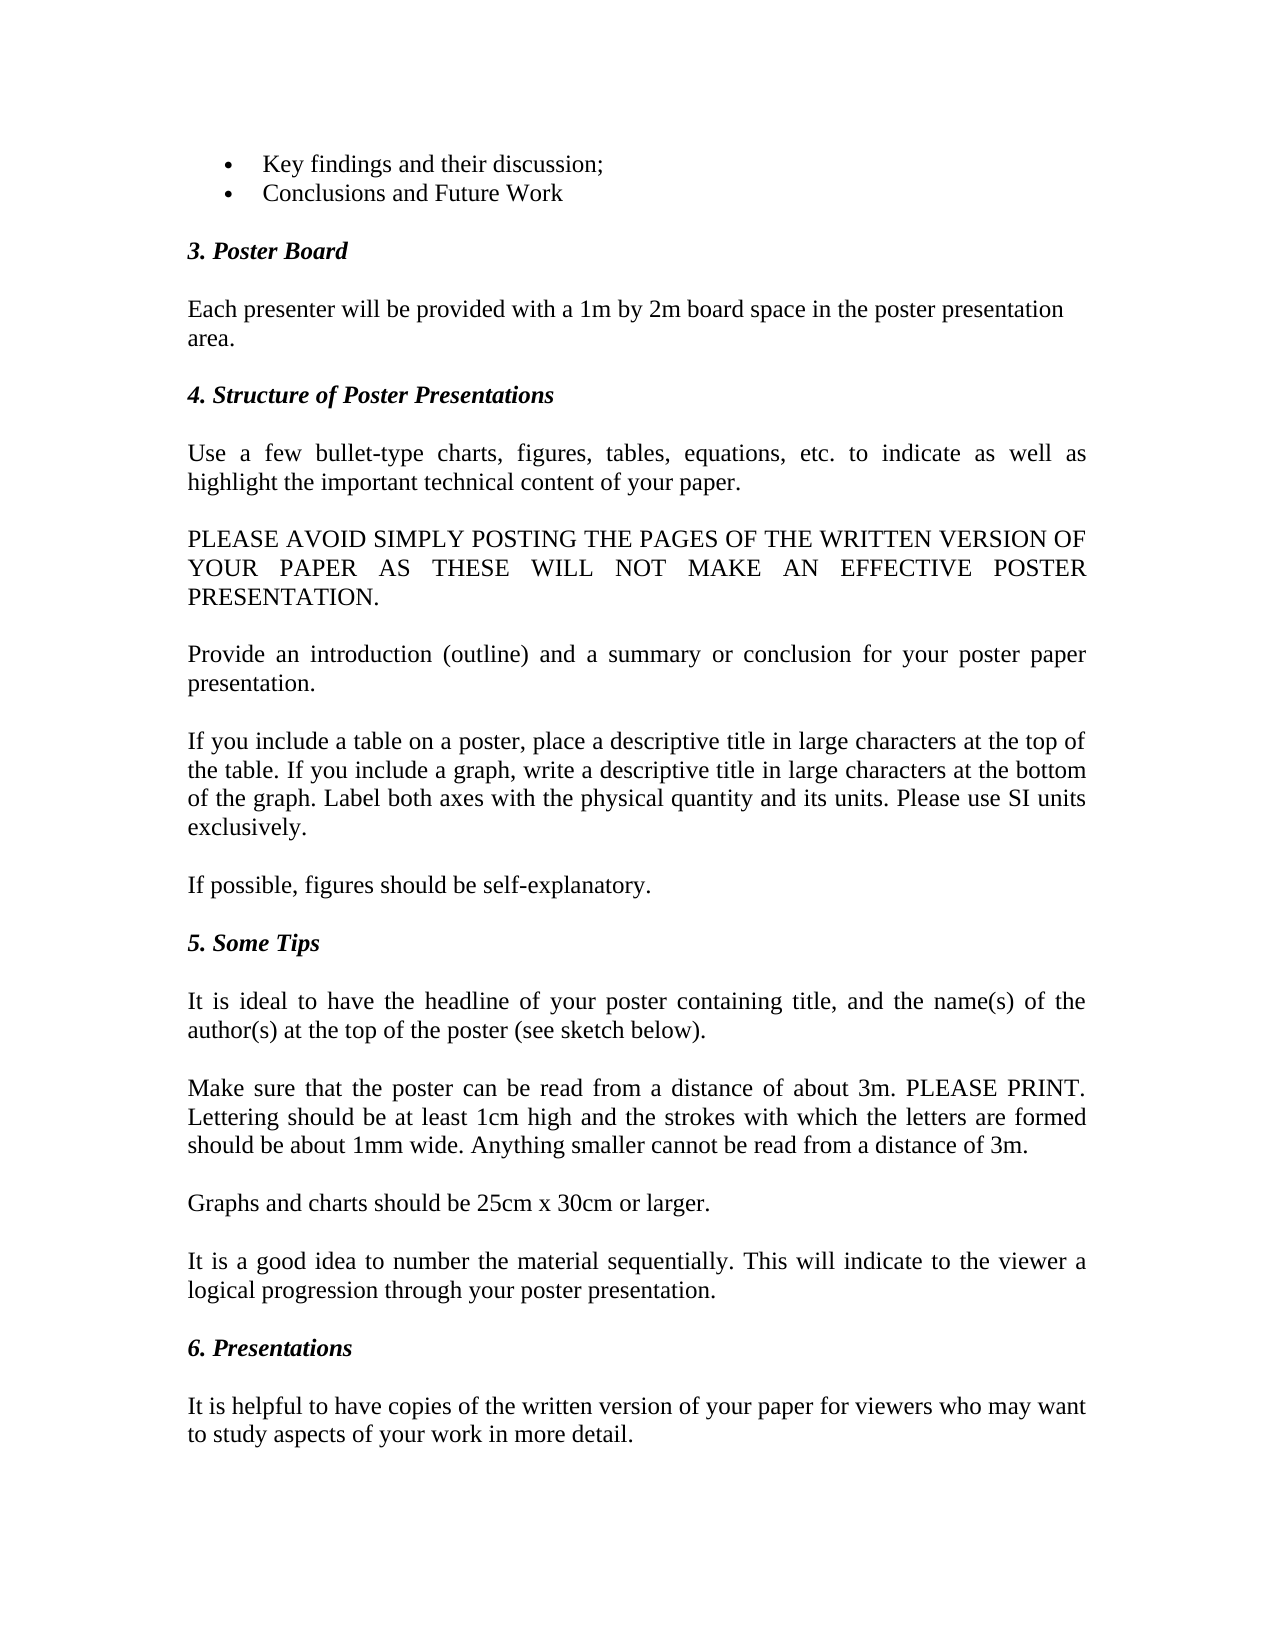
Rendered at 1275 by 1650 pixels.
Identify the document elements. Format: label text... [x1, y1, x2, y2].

text If you include a table on a poster, place a descriptive title in large characters at the top of the table. If you include a graph, write a descriptive title in large characters at the bottom of the graph. Label both axes with the physical quantity and its units. Please use SI units exclusively. [187, 726, 1087, 841]
text Provide an introduction (outline) and a summary or conclusion for your poster paper presentation. [187, 639, 1087, 697]
text Make sure that the poster can be read from a distance of about 3m. PLEASE PRINT. Lettering should be at least 1cm high and the strokes with which the letters are formed should be about 1mm wide. Anything smaller cannot be read from a distance of 3m. [187, 1073, 1087, 1159]
text Graphs and charts should be 25cm x 30cm or larger. [187, 1188, 1098, 1217]
text If possible, figures should be self-explanatory. [187, 870, 1098, 899]
text PLEASE AVOID SIMPLY POSTING THE PAGES OF THE WRITTEN VERSION OF YOUR PAPER AS THESE WILL NOT MAKE AN EFFECTIVE POSTER PRESENTATION. [187, 524, 1087, 611]
subtitle Presentations [187, 1333, 1098, 1362]
subtitle Structure of Poster Presentations [187, 380, 1098, 409]
list Key findings and their discussion; [225, 149, 1098, 178]
text It is a good idea to number the material sequentially. This will indicate to the viewer a logical progression through your poster presentation. [187, 1247, 1087, 1304]
text Use a few bullet-type charts, figures, tables, equations, etc. to indicate as well as highlight the important technical content of your paper. [187, 438, 1087, 496]
text Each presenter will be provided with a 1m by 2m board space in the poster presentation area. [187, 294, 1066, 351]
text It is ideal to have the headline of your poster containing title, and the name(s) of the author(s) at the top of the poster (see sketch below). [187, 987, 1087, 1044]
list Conclusions and Future Work [225, 178, 1098, 207]
subtitle Poster Board [187, 236, 1098, 265]
subtitle Some Tips [187, 928, 1098, 957]
text It is helpful to have copies of the written version of your paper for viewers who may want to study aspects of your work in more detail. [187, 1391, 1087, 1448]
